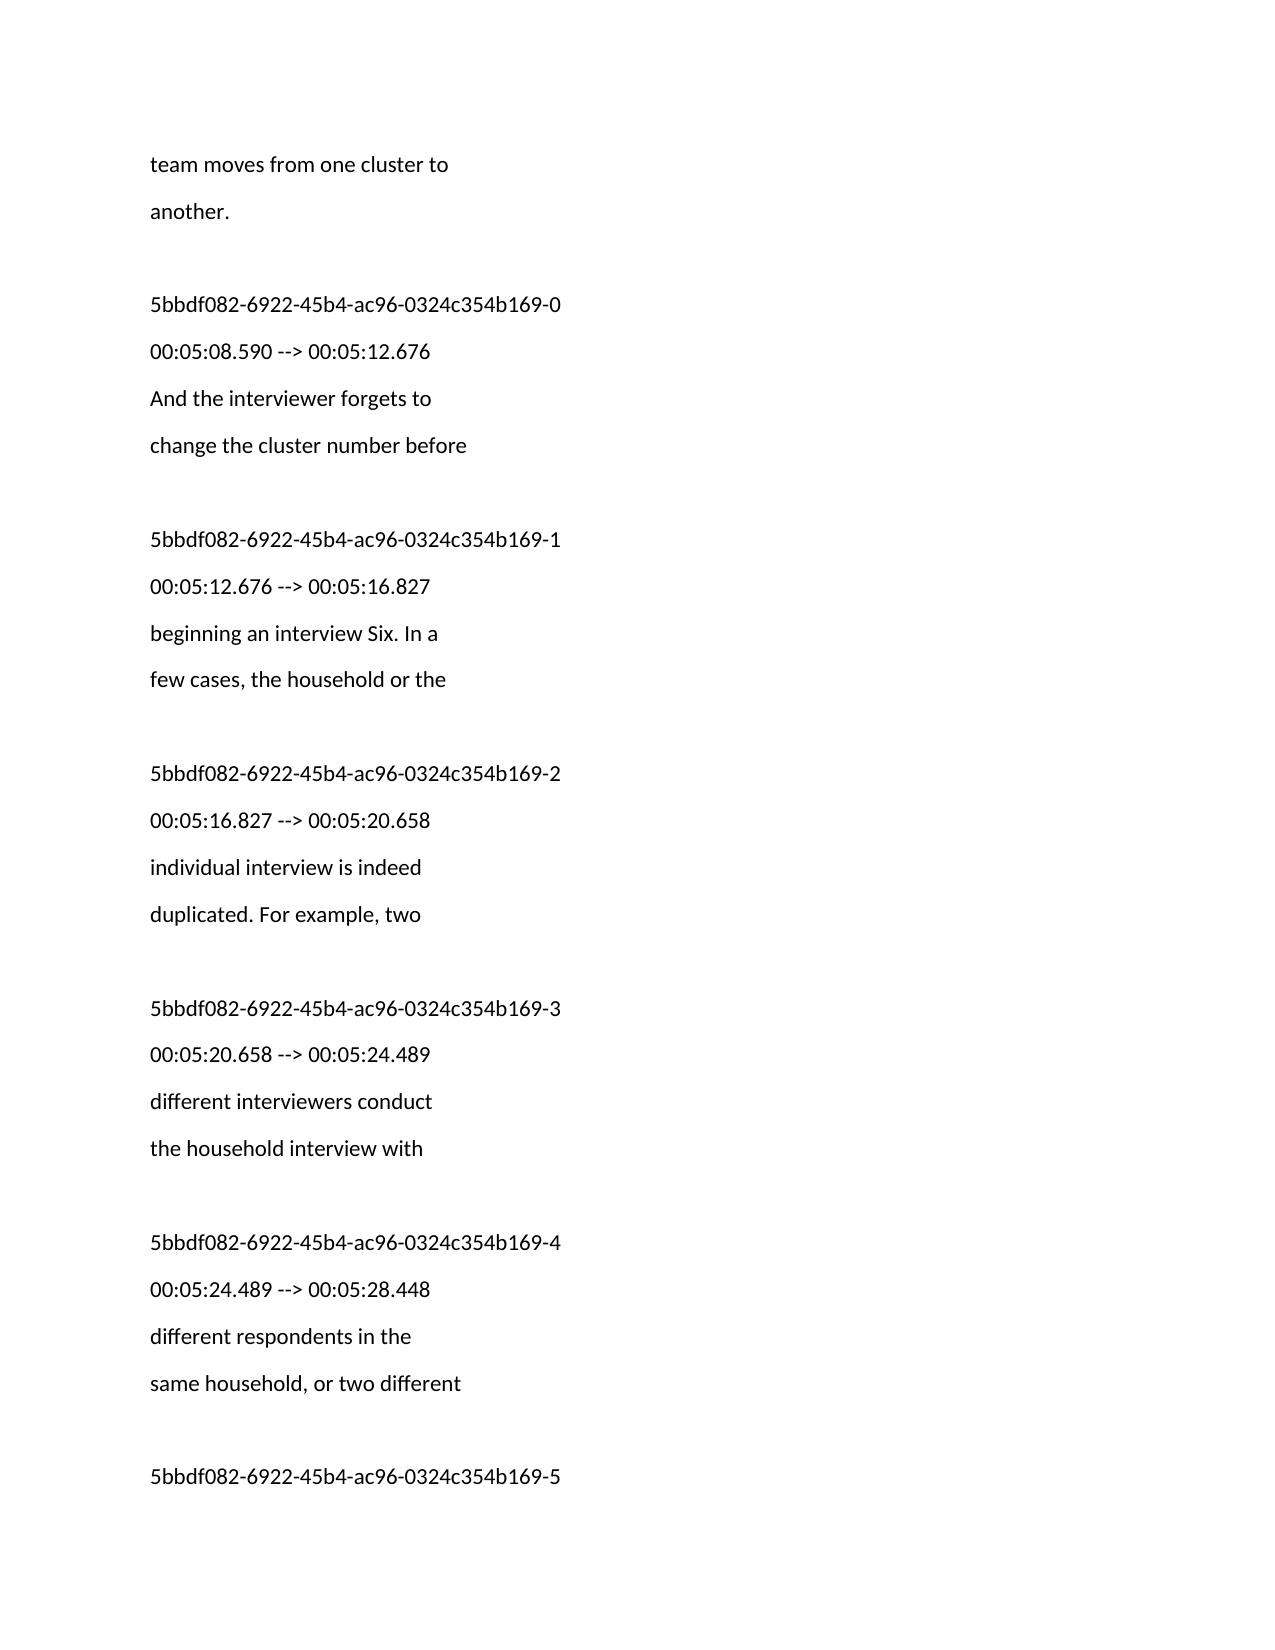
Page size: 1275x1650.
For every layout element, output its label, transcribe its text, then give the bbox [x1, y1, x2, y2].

text 5bbdf082-6922-45b4-ac96-0324c354b169-5 [150, 1462, 1125, 1491]
text And the interviewer forgets to [150, 384, 1125, 412]
text different interviewers conduct [150, 1087, 1125, 1116]
text 5bbdf082-6922-45b4-ac96-0324c354b169-2 [150, 759, 1125, 787]
text 5bbdf082-6922-45b4-ac96-0324c354b169-0 [150, 291, 1125, 319]
text another. [150, 197, 1125, 225]
text few cases, the household or the [150, 666, 1125, 694]
text 5bbdf082-6922-45b4-ac96-0324c354b169-1 [150, 525, 1125, 553]
text the household interview with [150, 1134, 1125, 1162]
text 5bbdf082-6922-45b4-ac96-0324c354b169-3 [150, 994, 1125, 1022]
text 00:05:16.827 --> 00:05:20.658 [150, 806, 1125, 834]
text team moves from one cluster to [150, 150, 1125, 178]
text individual interview is indeed [150, 853, 1125, 881]
text same household, or two different [150, 1369, 1125, 1397]
text 00:05:24.489 --> 00:05:28.448 [150, 1275, 1125, 1303]
text duplicated. For example, two [150, 900, 1125, 928]
text 00:05:08.590 --> 00:05:12.676 [150, 337, 1125, 366]
text change the cluster number before [150, 431, 1125, 459]
text beginning an interview Six. In a [150, 619, 1125, 647]
text 5bbdf082-6922-45b4-ac96-0324c354b169-4 [150, 1228, 1125, 1256]
text 00:05:20.658 --> 00:05:24.489 [150, 1041, 1125, 1069]
text different respondents in the [150, 1322, 1125, 1350]
text 00:05:12.676 --> 00:05:16.827 [150, 572, 1125, 600]
